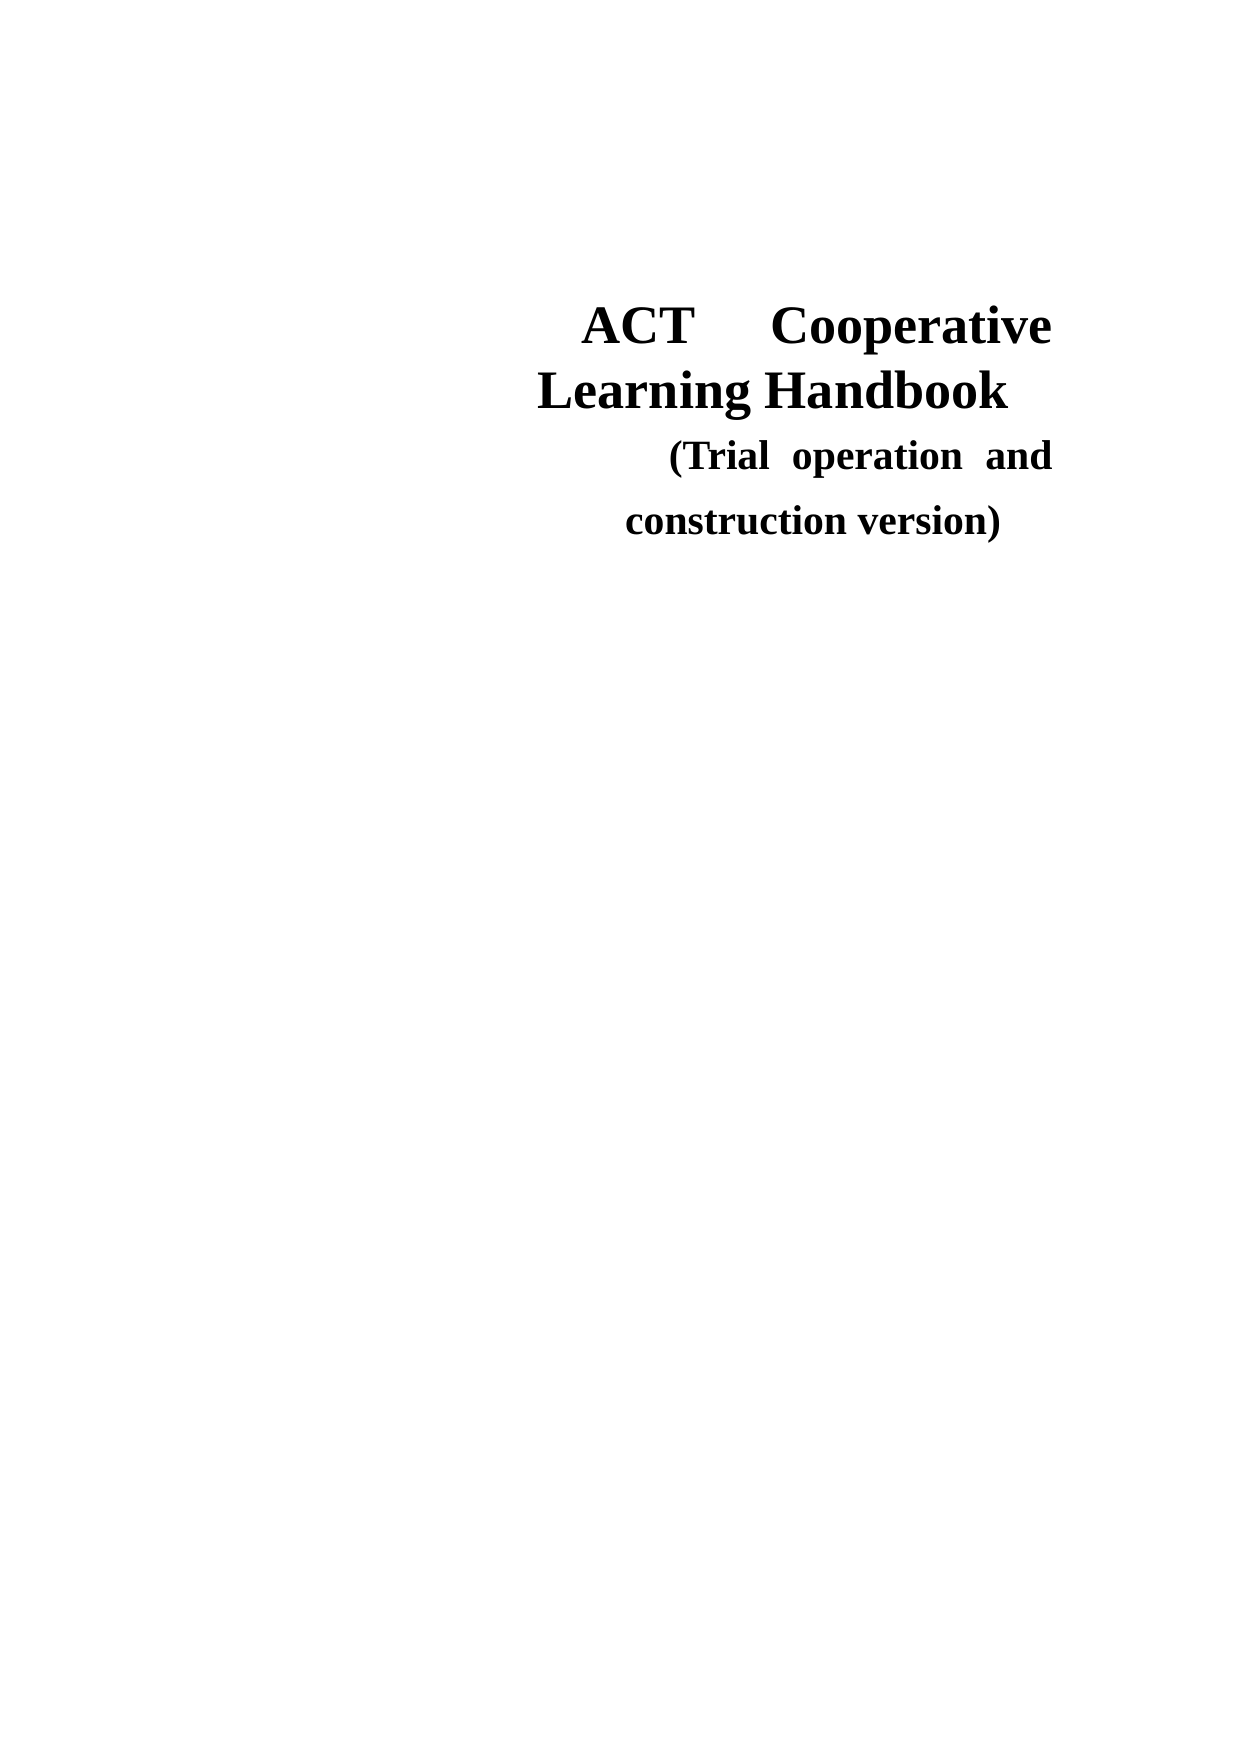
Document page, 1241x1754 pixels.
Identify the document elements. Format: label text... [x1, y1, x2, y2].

text ACT Cooperative Learning Handbook [537, 292, 1053, 422]
text (Trial operation and construction version) [625, 422, 1053, 552]
